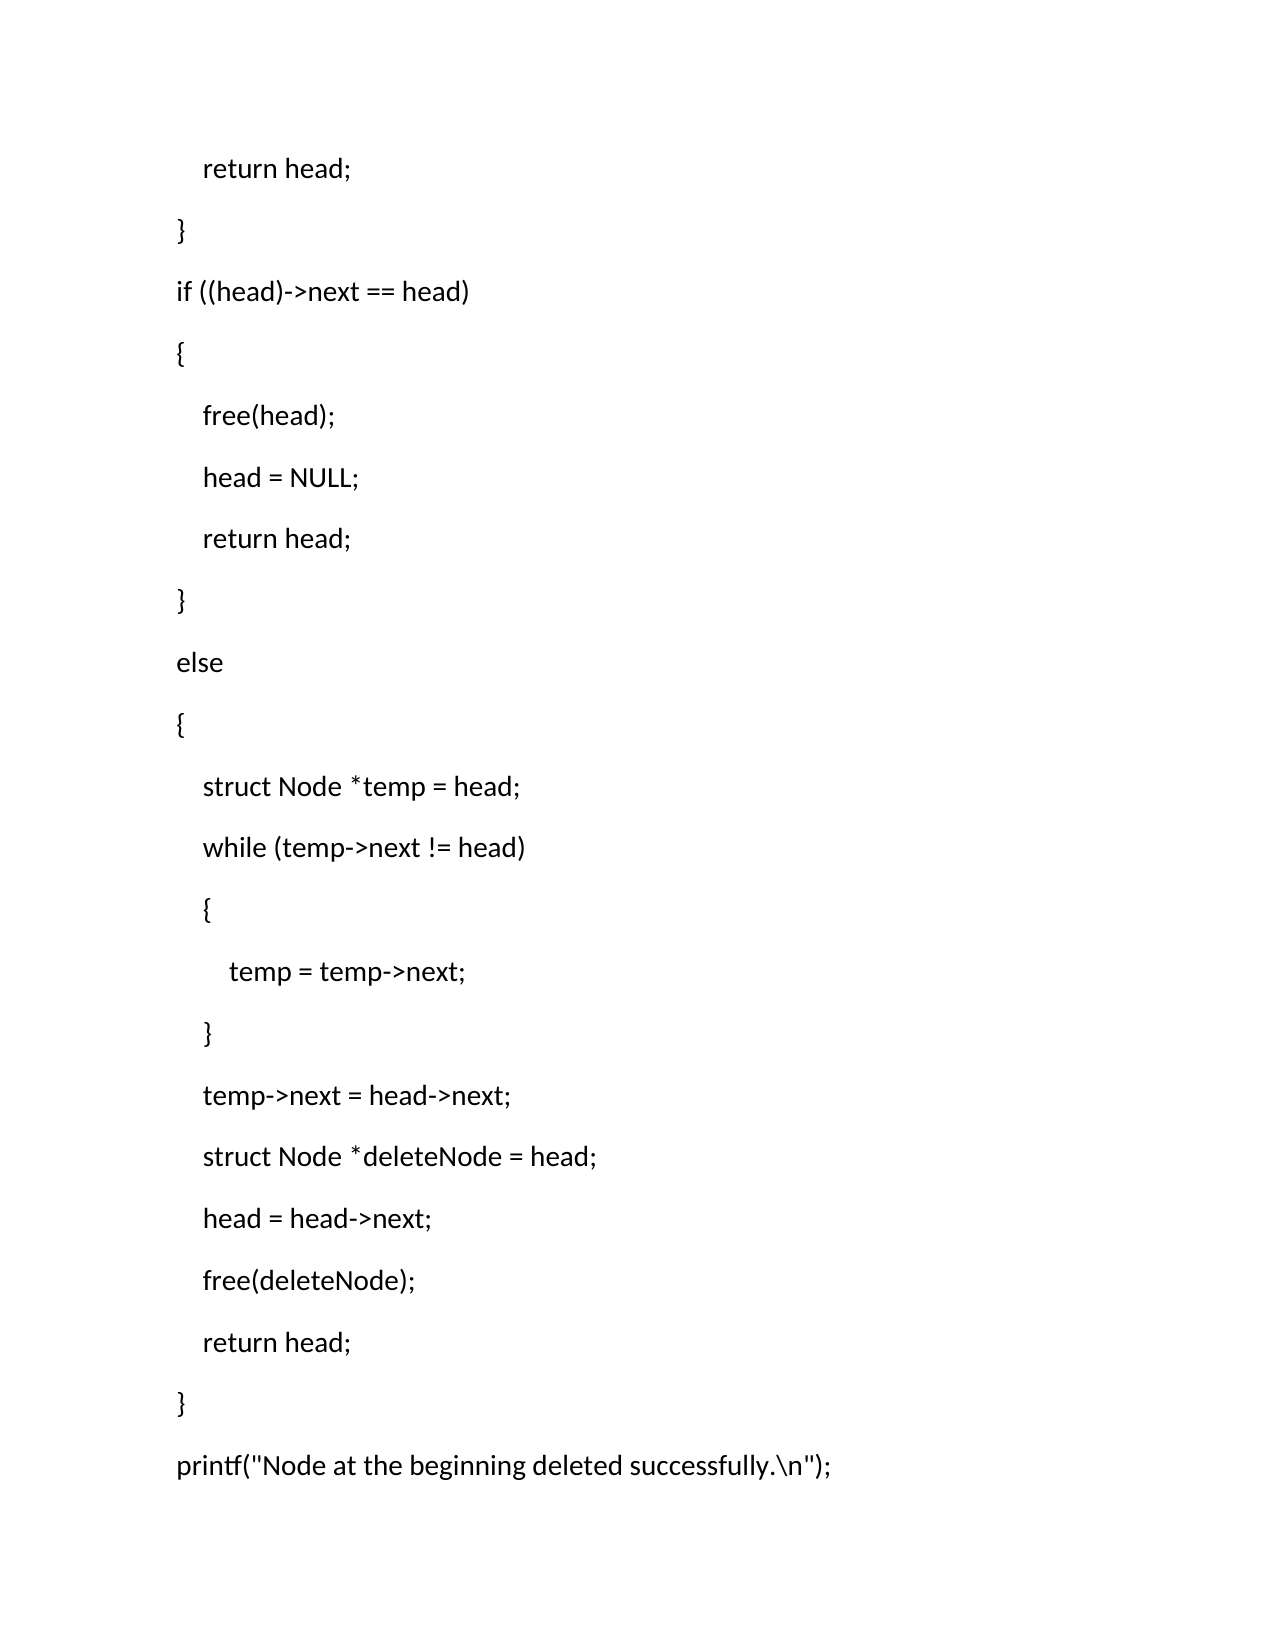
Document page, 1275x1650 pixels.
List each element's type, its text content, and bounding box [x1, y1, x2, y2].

text head = head->next; [150, 1200, 1125, 1236]
text printf("Node at the beginning deleted successfully.\n"); [150, 1447, 1125, 1483]
text } [150, 212, 1125, 247]
text } [150, 1385, 1125, 1421]
text { [150, 335, 1125, 371]
text return head; [150, 1324, 1125, 1359]
text if ((head)->next == head) [150, 273, 1125, 309]
text { [150, 891, 1125, 927]
text while (temp->next != head) [150, 829, 1125, 865]
text return head; [150, 150, 1125, 186]
text temp = temp->next; [150, 953, 1125, 989]
text temp->next = head->next; [150, 1077, 1125, 1112]
text head = NULL; [150, 459, 1125, 494]
text { [150, 706, 1125, 742]
text struct Node *deleteNode = head; [150, 1138, 1125, 1174]
text free(deleteNode); [150, 1262, 1125, 1297]
text else [150, 644, 1125, 680]
text return head; [150, 521, 1125, 556]
text } [150, 1015, 1125, 1050]
text } [150, 582, 1125, 618]
text struct Node *temp = head; [150, 768, 1125, 803]
text free(head); [150, 397, 1125, 433]
